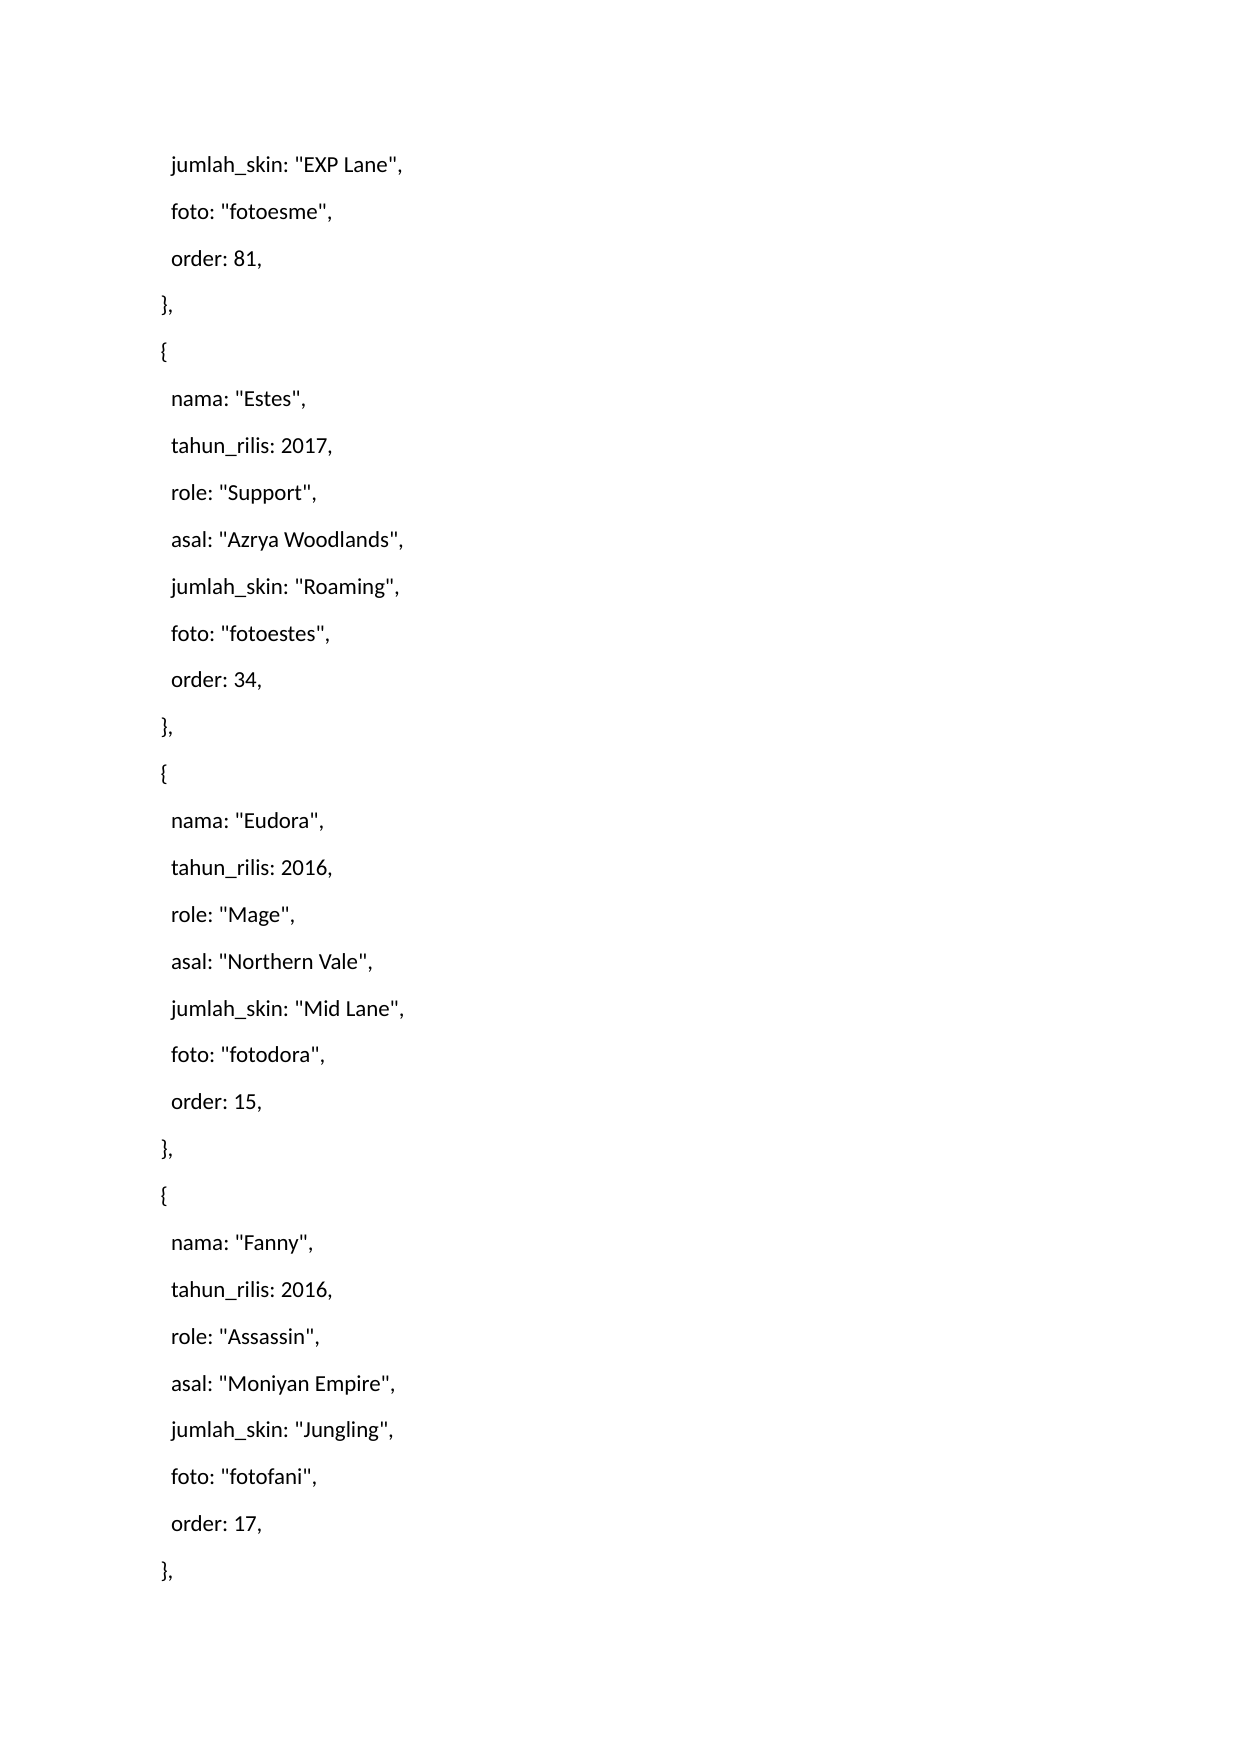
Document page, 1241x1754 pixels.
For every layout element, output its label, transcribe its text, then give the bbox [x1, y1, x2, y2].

text jumlah_skin: "Mid Lane", [150, 994, 1090, 1022]
text foto: "fotoesme", [150, 197, 1090, 225]
text asal: "Northern Vale", [150, 947, 1090, 975]
text asal: "Azrya Woodlands", [150, 525, 1090, 553]
text asal: "Moniyan Empire", [150, 1369, 1090, 1397]
text nama: "Fanny", [150, 1228, 1090, 1256]
text { [150, 1181, 1090, 1209]
text foto: "fotoestes", [150, 619, 1090, 647]
text role: "Assassin", [150, 1322, 1090, 1350]
text }, [150, 1134, 1090, 1162]
text nama: "Eudora", [150, 806, 1090, 834]
text tahun_rilis: 2016, [150, 853, 1090, 881]
text order: 81, [150, 244, 1090, 272]
text jumlah_skin: "Jungling", [150, 1416, 1090, 1444]
text role: "Support", [150, 478, 1090, 506]
text jumlah_skin: "EXP Lane", [150, 150, 1090, 178]
text foto: "fotofani", [150, 1462, 1090, 1491]
text nama: "Estes", [150, 384, 1090, 412]
text }, [150, 1556, 1090, 1584]
text role: "Mage", [150, 900, 1090, 928]
text order: 15, [150, 1087, 1090, 1116]
text jumlah_skin: "Roaming", [150, 572, 1090, 600]
text foto: "fotodora", [150, 1041, 1090, 1069]
text order: 34, [150, 666, 1090, 694]
text { [150, 337, 1090, 366]
text tahun_rilis: 2016, [150, 1275, 1090, 1303]
text order: 17, [150, 1509, 1090, 1537]
text { [150, 759, 1090, 787]
text }, [150, 291, 1090, 319]
text }, [150, 712, 1090, 741]
text tahun_rilis: 2017, [150, 431, 1090, 459]
